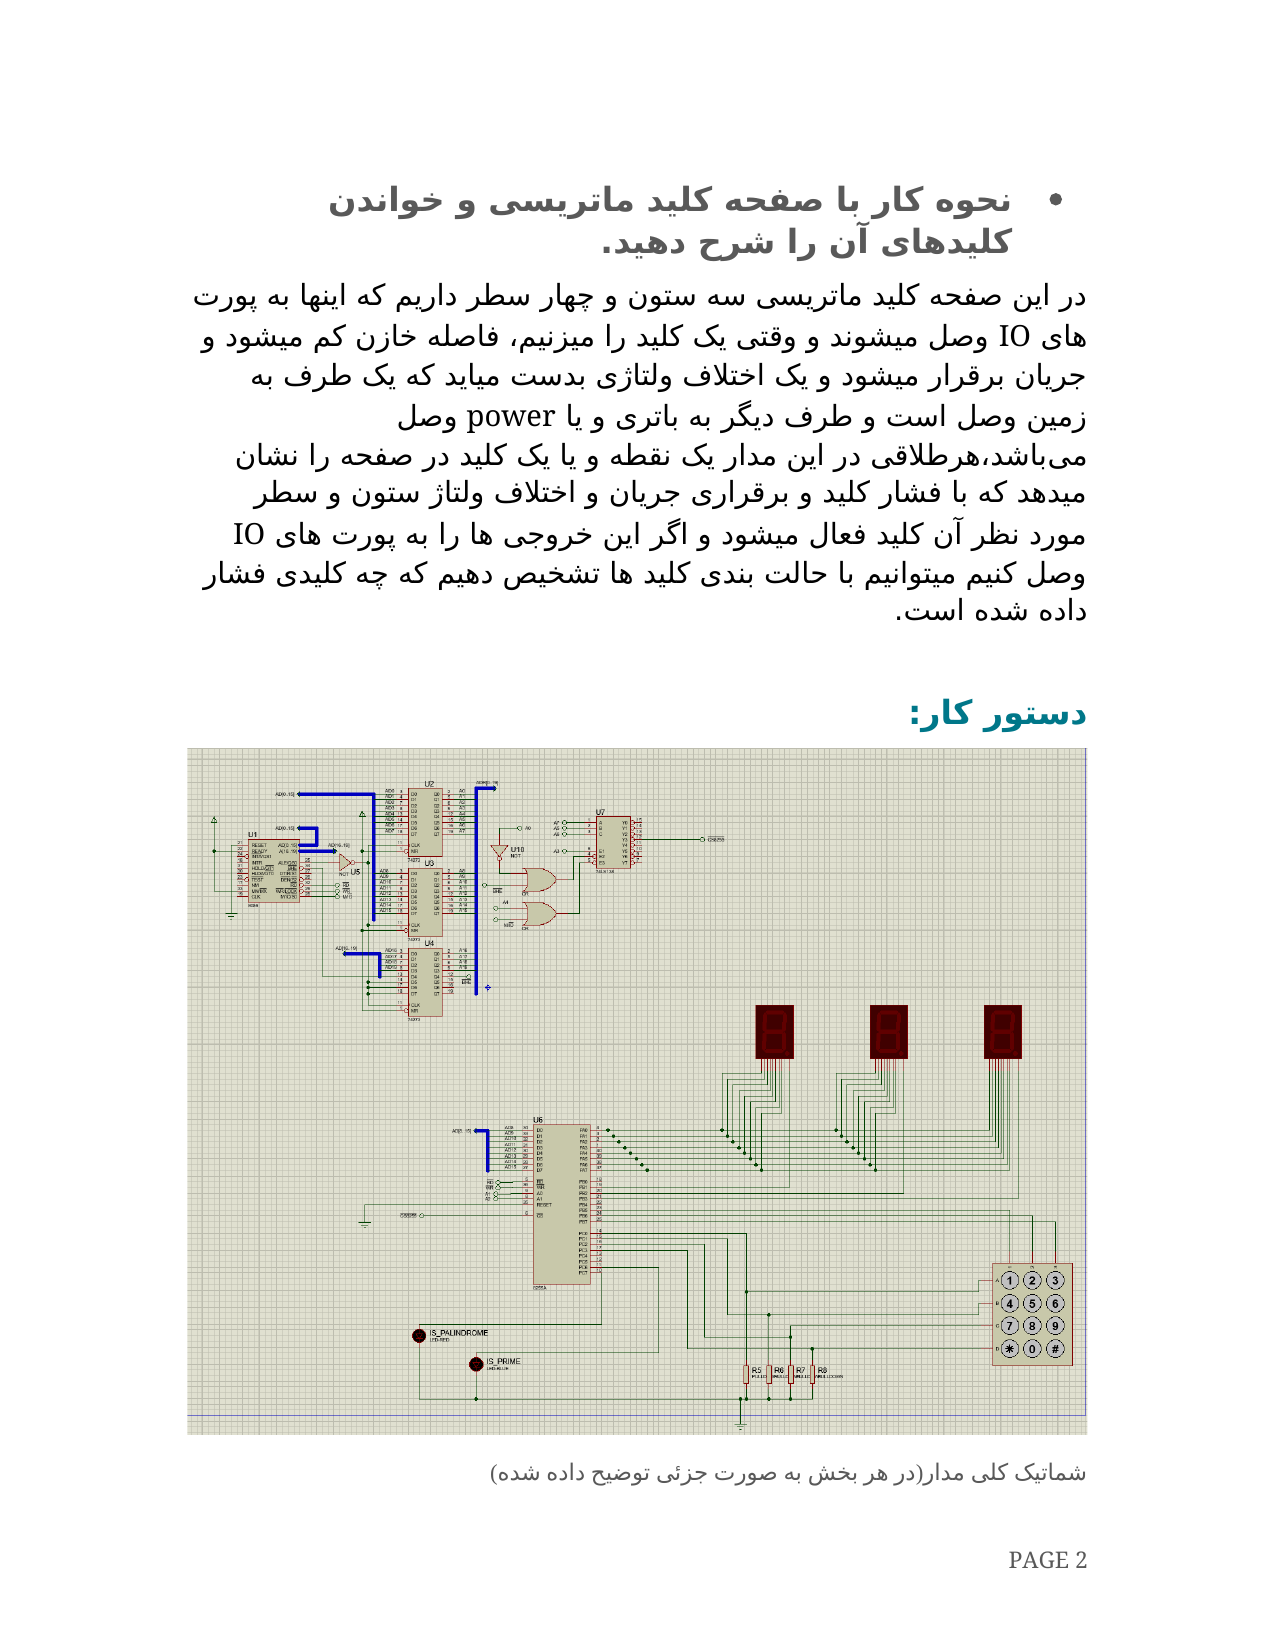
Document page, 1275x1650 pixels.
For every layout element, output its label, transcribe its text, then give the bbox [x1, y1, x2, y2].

subtitle نحوه کار با صفحه کلید ماتریسی و خواندن کلیدهای آن را شرح دهید. [187, 180, 1050, 262]
picture [187, 748, 1088, 1435]
text شماتیک کلی مدار(در هر بخش به صورت جزئی توضیح داده شده) [187, 1459, 1087, 1485]
subtitle دستور کار: [187, 693, 1087, 732]
text در این صفحه کلید ماتریسی سه ستون و چهار سطر داریم که اینها به پورت های IO وصل میشوند و وقتی یک کلید را میزنیم، فاصله خازن کم میشود و جریان برقرار میشود و یک اختلاف ولتاژی بدست میاید که یک طرف به زمین وصل است و طرف دیگر به باتری و یا power وصل می‌باشد،هرطلاقی در این مدار یک نقطه و یا یک کلید در صفحه را نشان میدهد که با فشار کلید و برقراری جریان و اختلاف ولتاژ ستون و سطر مورد نظر آن کلید فعال میشود و اگر این خروجی ها را به پورت های IO وصل کنیم میتوانیم با حالت بندی کلید ها تشخیص دهیم که چه کلیدی فشار داده شده است. [187, 278, 1087, 627]
